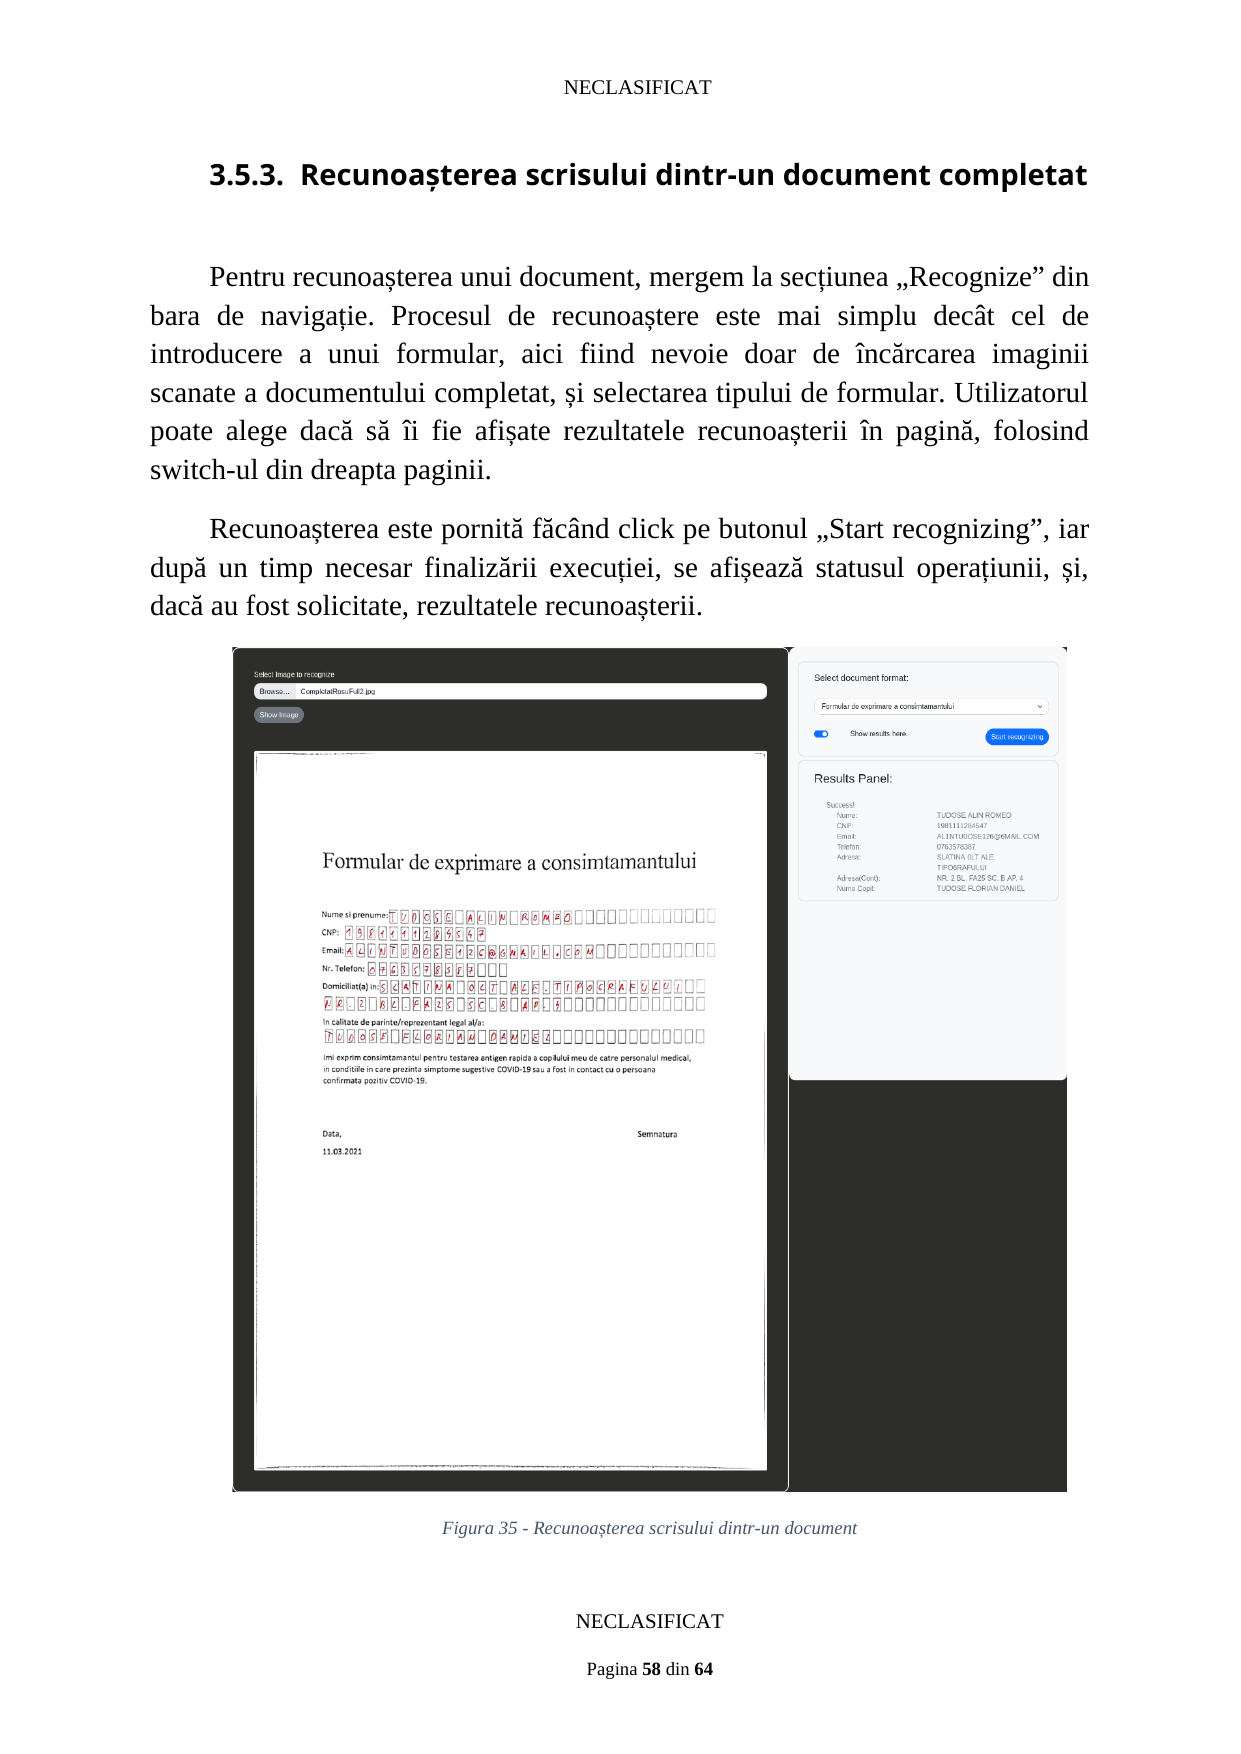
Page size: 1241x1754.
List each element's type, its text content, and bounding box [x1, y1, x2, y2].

text Pentru recunoașterea unui document, mergem la secțiunea „Recognize” din bara de navigație. Procesul de recunoaștere este mai simplu decât cel de introducere a unui formular, aici fiind nevoie doar de încărcarea imaginii scanate a documentului completat, și selectarea tipului de formular. Utilizatorul poate alege dacă să îi fie afișate rezultatele recunoașterii în pagină, folosind switch-ul din dreapta paginii. [150, 259, 1090, 485]
text Recunoașterea este pornită făcând click pe butonul „Start recognizing”, iar după un timp necesar finalizării execuției, se afișează statusul operațiunii, și, dacă au fost solicitate, rezultatele recunoașterii. [150, 511, 1090, 622]
text Figura 35 - Recunoașterea scrisului dintr-un document [150, 1517, 1090, 1538]
subtitle Recunoașterea scrisului dintr-un document completat [209, 154, 1090, 194]
picture [232, 647, 1067, 1492]
